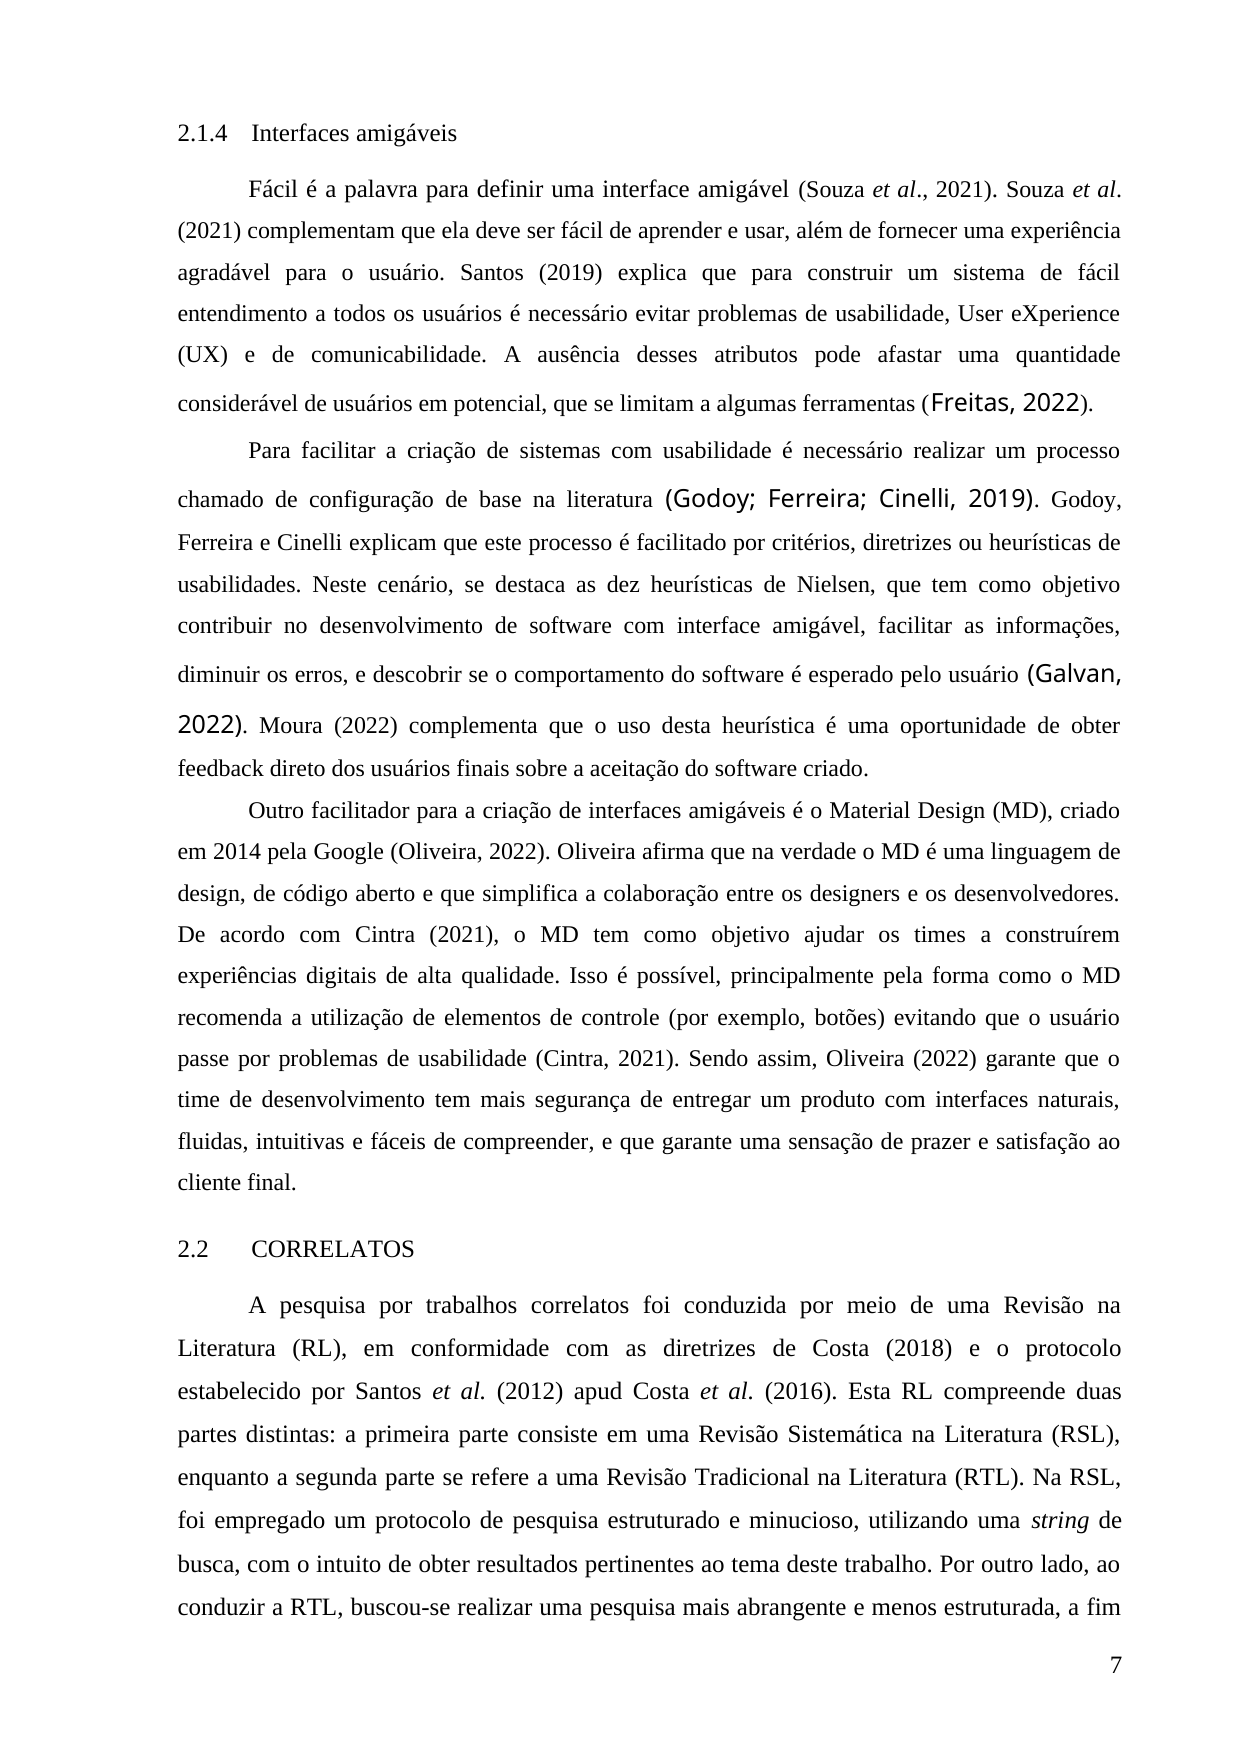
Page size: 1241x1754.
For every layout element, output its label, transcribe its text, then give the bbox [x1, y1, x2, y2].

text Fácil é a palavra para definir uma interface amigável (Souza et al., 2021). Souza et al. (2021) complementam que ela deve ser fácil de aprender e usar, além de fornecer uma experiência agradável para o usuário. Santos (2019) explica que para construir um sistema de fácil entendimento a todos os usuários é necessário evitar problemas de usabilidade, User eXperience (UX) e de comunicabilidade. A ausência desses atributos pode afastar uma quantidade considerável de usuários em potencial, que se limitam a algumas ferramentas (Freitas, 2022). [177, 174, 1122, 419]
subtitle Interfaces amigáveis [177, 118, 1122, 147]
text Para facilitar a criação de sistemas com usabilidade é necessário realizar um processo chamado de configuração de base na literatura (Godoy; Ferreira; Cinelli, 2019). Godoy, Ferreira e Cinelli explicam que este processo é facilitado por critérios, diretrizes ou heurísticas de usabilidades. Neste cenário, se destaca as dez heurísticas de Nielsen, que tem como objetivo contribuir no desenvolvimento de software com interface amigável, facilitar as informações, diminuir os erros, e descobrir se o comportamento do software é esperado pelo usuário (Galvan, 2022). Moura (2022) complementa que o uso desta heurística é uma oportunidade de obter feedback direto dos usuários finais sobre a aceitação do software criado. [177, 436, 1122, 782]
subtitle Correlatos [177, 1234, 1122, 1263]
text Outro facilitador para a criação de interfaces amigáveis é o Material Design (MD), criado em 2014 pela Google (Oliveira, 2022). Oliveira afirma que na verdade o MD é uma linguagem de design, de código aberto e que simplifica a colaboração entre os designers e os desenvolvedores. De acordo com Cintra (2021), o MD tem como objetivo ajudar os times a construírem experiências digitais de alta qualidade. Isso é possível, principalmente pela forma como o MD recomenda a utilização de elementos de controle (por exemplo, botões) evitando que o usuário passe por problemas de usabilidade (Cintra, 2021). Sendo assim, Oliveira (2022) garante que o time de desenvolvimento tem mais segurança de entregar um produto com interfaces naturais, fluidas, intuitivas e fáceis de compreender, e que garante uma sensação de prazer e satisfação ao cliente final. [177, 796, 1122, 1196]
